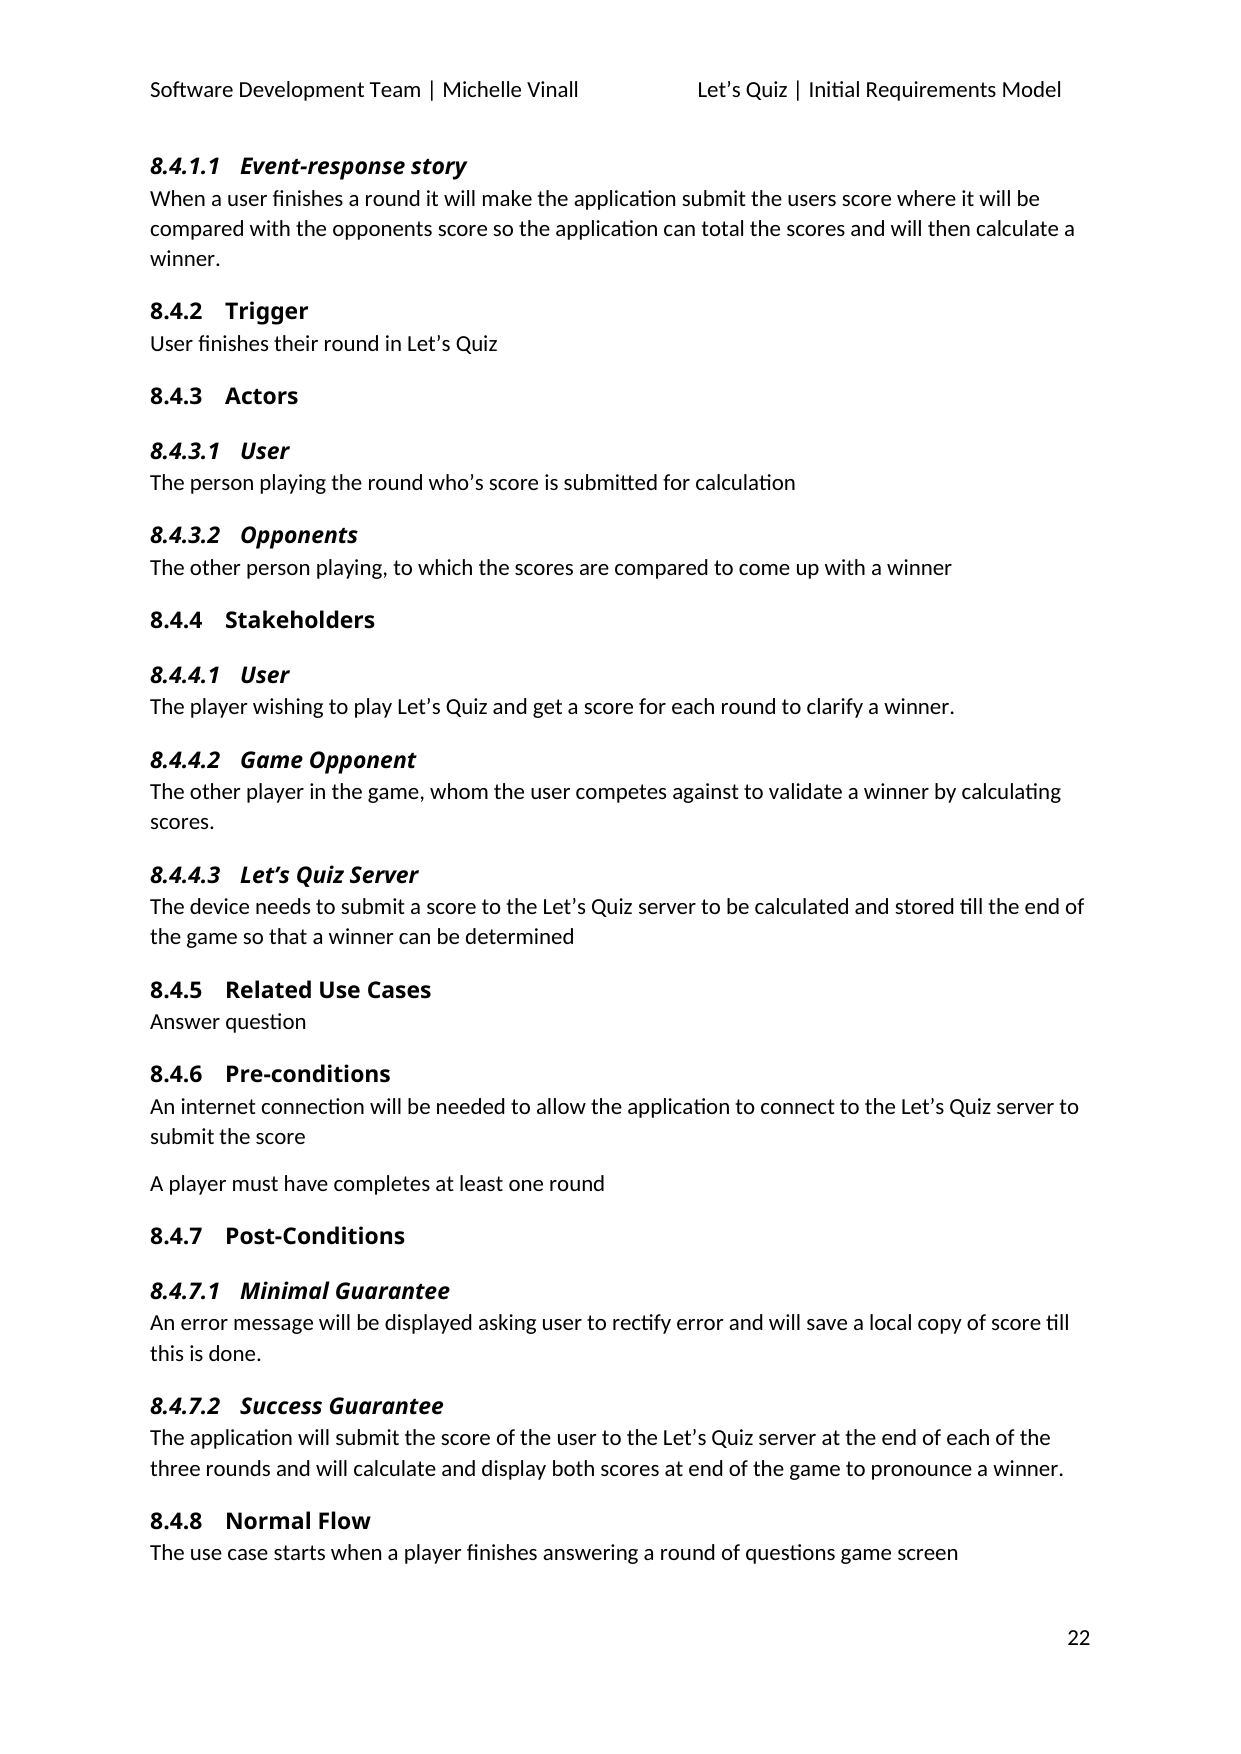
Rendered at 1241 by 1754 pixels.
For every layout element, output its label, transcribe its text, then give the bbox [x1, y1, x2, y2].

text The person playing the round who’s score is submitted for calculation [150, 468, 1090, 496]
text Answer question [150, 1007, 1090, 1035]
text An internet connection will be needed to allow the application to connect to the Let’s Quiz server to submit the score [150, 1092, 1090, 1150]
subtitle Normal Flow [150, 1505, 1090, 1536]
subtitle Related Use Cases [150, 973, 1090, 1005]
text The other person playing, to which the scores are compared to come up with a winner [150, 553, 1090, 581]
subtitle Minimal Guarantee [150, 1275, 1090, 1306]
subtitle Opponents [150, 519, 1090, 551]
text The use case starts when a player finishes answering a round of questions game screen [150, 1538, 1090, 1567]
subtitle Stakeholders [150, 604, 1090, 635]
subtitle User [150, 659, 1090, 690]
subtitle Event-response story [150, 150, 1090, 181]
text When a user finishes a round it will make the application submit the users score where it will be compared with the opponents score so the application can total the scores and will then calculate a winner. [150, 184, 1090, 272]
text An error message will be displayed asking user to rectify error and will save a local copy of score till this is done. [150, 1308, 1090, 1367]
text A player must have completes at least one round [150, 1169, 1090, 1197]
subtitle Pre-conditions [150, 1058, 1090, 1089]
text The device needs to submit a score to the Let’s Quiz server to be calculated and stored till the end of the game so that a winner can be determined [150, 892, 1090, 951]
subtitle Post-Conditions [150, 1220, 1090, 1251]
subtitle Trigger [150, 295, 1090, 326]
subtitle Game Opponent [150, 743, 1090, 775]
subtitle User [150, 434, 1090, 466]
text The player wishing to play Let’s Quiz and get a score for each round to clarify a winner. [150, 692, 1090, 721]
subtitle Let’s Quiz Server [150, 858, 1090, 890]
subtitle Actors [150, 380, 1090, 411]
text The other player in the game, whom the user competes against to validate a winner by calculating scores. [150, 777, 1090, 836]
text User finishes their round in Let’s Quiz [150, 329, 1090, 357]
subtitle Success Guarantee [150, 1390, 1090, 1421]
